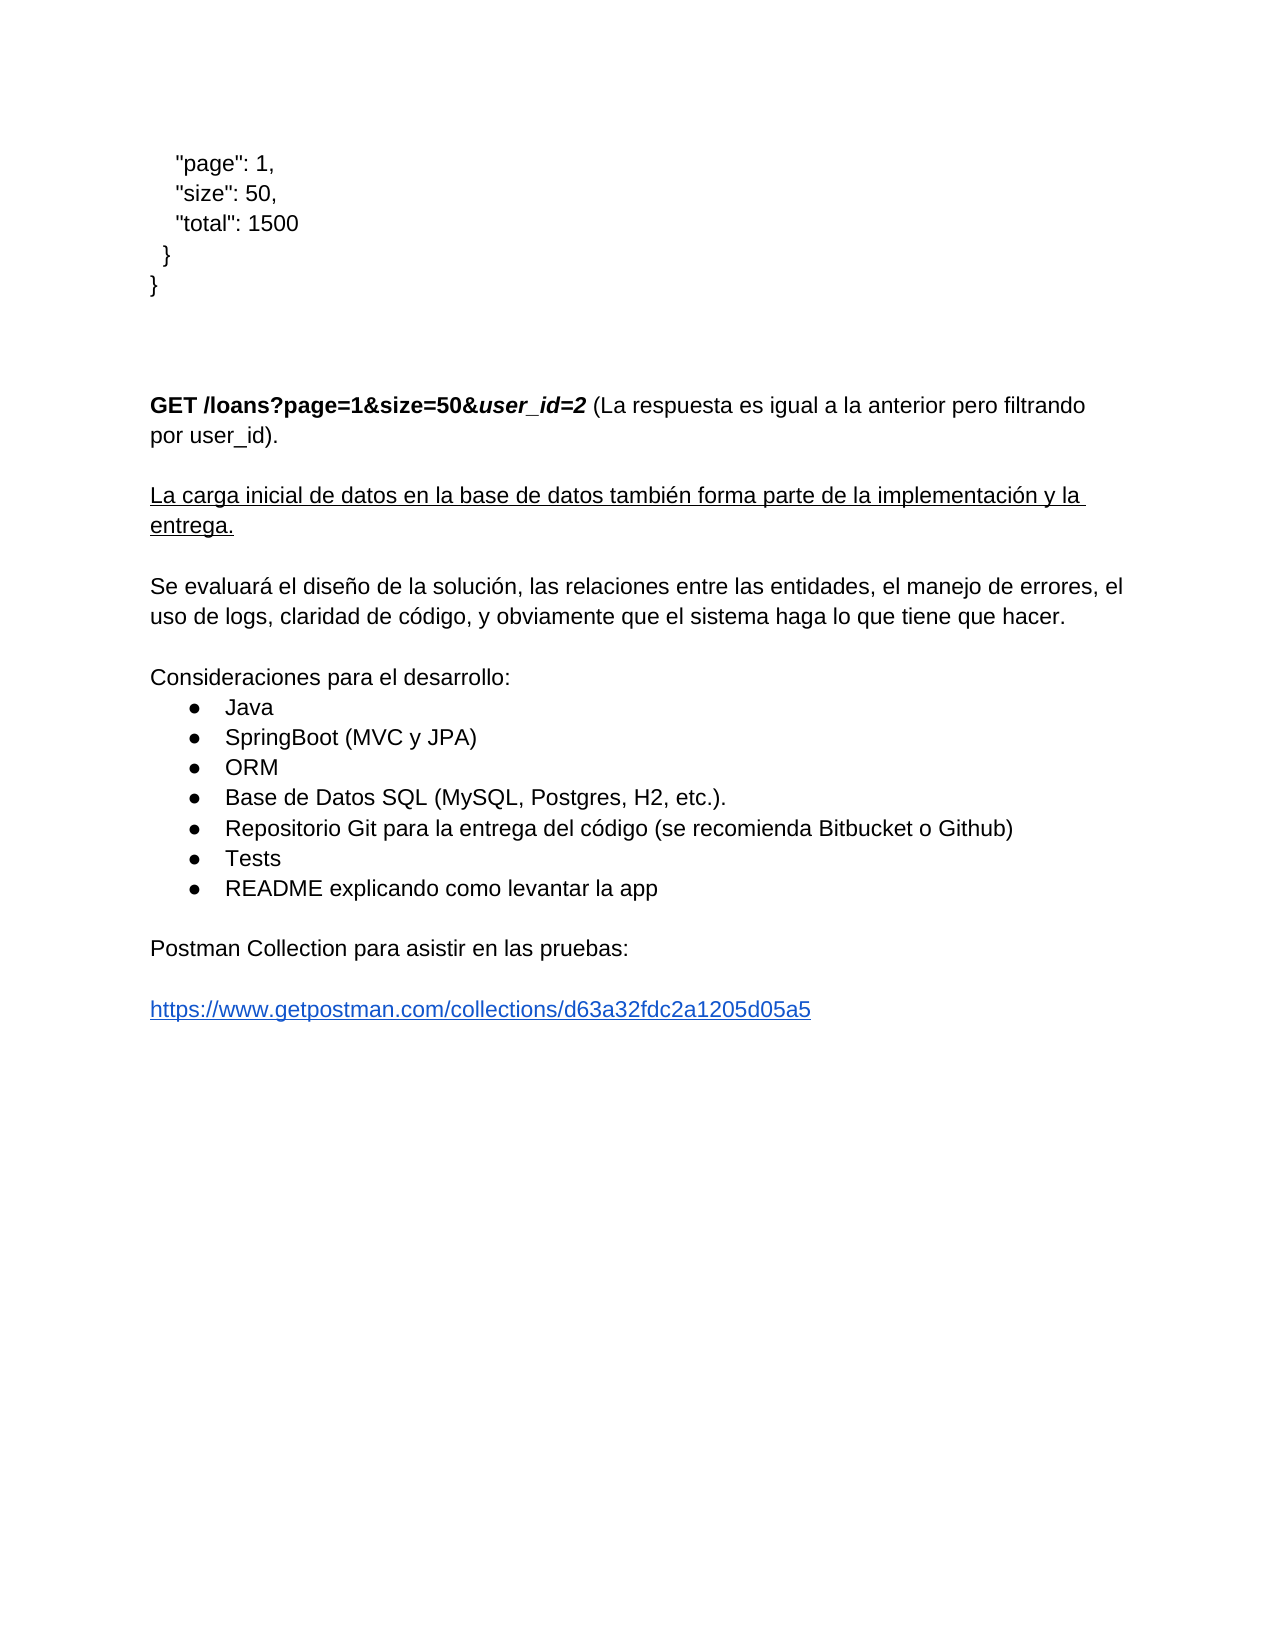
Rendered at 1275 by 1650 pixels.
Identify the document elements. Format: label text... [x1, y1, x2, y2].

list Repositorio Git para la entrega del código (se recomienda Bitbucket o Github) [187, 814, 1125, 841]
text La carga inicial de datos en la base de datos también forma parte de la implementación y la entrega. [150, 482, 1125, 539]
text } [150, 271, 1125, 297]
text Se evaluará el diseño de la solución, las relaciones entre las entidades, el manejo de errores, el uso de logs, claridad de código, y obviamente que el sistema haga lo que tiene que hacer. [150, 573, 1125, 629]
text "total": 1500 [150, 210, 1125, 237]
list Tests [187, 845, 1125, 871]
list Java [187, 694, 1125, 720]
text GET /loans?page=1&size=50&user_id=2 (La respuesta es igual a la anterior pero filtrando por user_id). [150, 392, 1125, 448]
text "size": 50, [150, 180, 1125, 207]
list SpringBoot (MVC y JPA) [187, 724, 1125, 750]
list README explicando como levantar la app [187, 875, 1125, 901]
text Consideraciones para el desarrollo: [150, 663, 1125, 690]
text https://www.getpostman.com/collections/d63a32fdc2a1205d05a5 [150, 996, 1125, 1022]
list ORM [187, 754, 1125, 781]
text "page": 1, [150, 150, 1125, 176]
text Postman Collection para asistir en las pruebas: [150, 935, 1125, 962]
list Base de Datos SQL (MySQL, Postgres, H2, etc.). [187, 784, 1125, 811]
text } [150, 241, 1125, 267]
